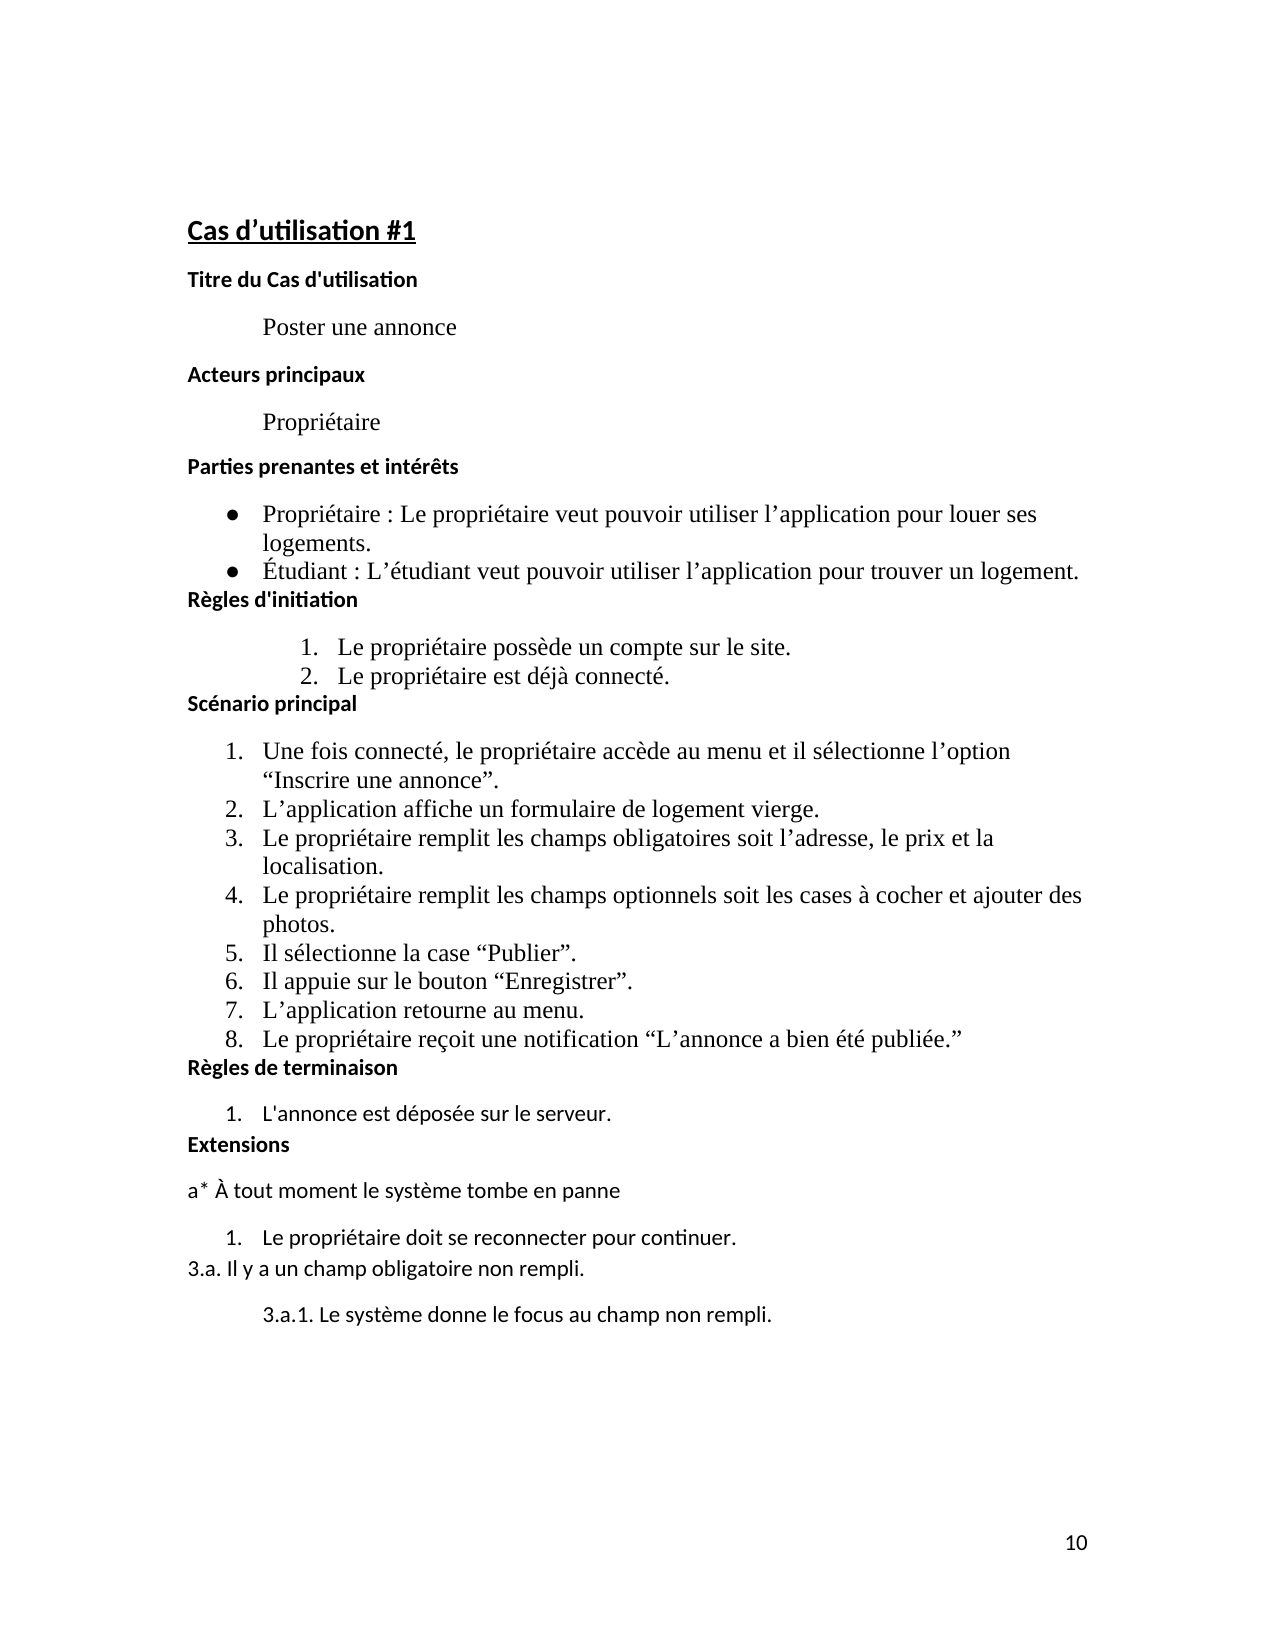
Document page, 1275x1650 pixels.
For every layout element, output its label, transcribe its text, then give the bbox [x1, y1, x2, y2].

list Une fois connecté, le propriétaire accède au menu et il sélectionne l’option “Inscrire une annonce”. [225, 736, 1087, 794]
text Acteurs principaux [187, 360, 1087, 388]
text Règles d'initiation [187, 585, 1087, 613]
text Extensions [187, 1130, 1087, 1158]
list L’application retourne au menu. [225, 995, 1087, 1024]
subtitle Cas d’utilisation #1 [187, 212, 1087, 247]
text Parties prenantes et intérêts [187, 452, 1087, 480]
text a* À tout moment le système tombe en panne [187, 1177, 1087, 1205]
text Propriétaire [262, 407, 1087, 435]
list L'annonce est déposée sur le serveur. [225, 1099, 1087, 1128]
text Règles de terminaison [187, 1053, 1087, 1081]
list Le propriétaire doit se reconnecter pour continuer. [225, 1223, 1087, 1252]
list Le propriétaire est déjà connecté. [300, 661, 1087, 689]
text Scénario principal [187, 689, 1087, 718]
text Poster une annonce [187, 312, 1087, 341]
list Il sélectionne la case “Publier”. [225, 938, 1087, 966]
list Étudiant : L’étudiant veut pouvoir utiliser l’application pour trouver un logement. [225, 556, 1087, 585]
list L’application affiche un formulaire de logement vierge. [225, 794, 1087, 823]
list Propriétaire : Le propriétaire veut pouvoir utiliser l’application pour louer ses logements. [225, 499, 1087, 556]
text 3.a.1. Le système donne le focus au champ non rempli. [187, 1301, 1087, 1329]
list Le propriétaire remplit les champs obligatoires soit l’adresse, le prix et la localisation. [225, 823, 1087, 880]
list Le propriétaire remplit les champs optionnels soit les cases à cocher et ajouter des photos. [225, 880, 1087, 938]
list Il appuie sur le bouton “Enregistrer”. [225, 966, 1087, 995]
list Le propriétaire possède un compte sur le site. [300, 632, 1087, 661]
text Titre du Cas d'utilisation [187, 265, 1087, 293]
list Le propriétaire reçoit une notification “L’annonce a bien été publiée.” [225, 1024, 1087, 1053]
text 3.a. Il y a un champ obligatoire non rempli. [187, 1254, 1087, 1282]
